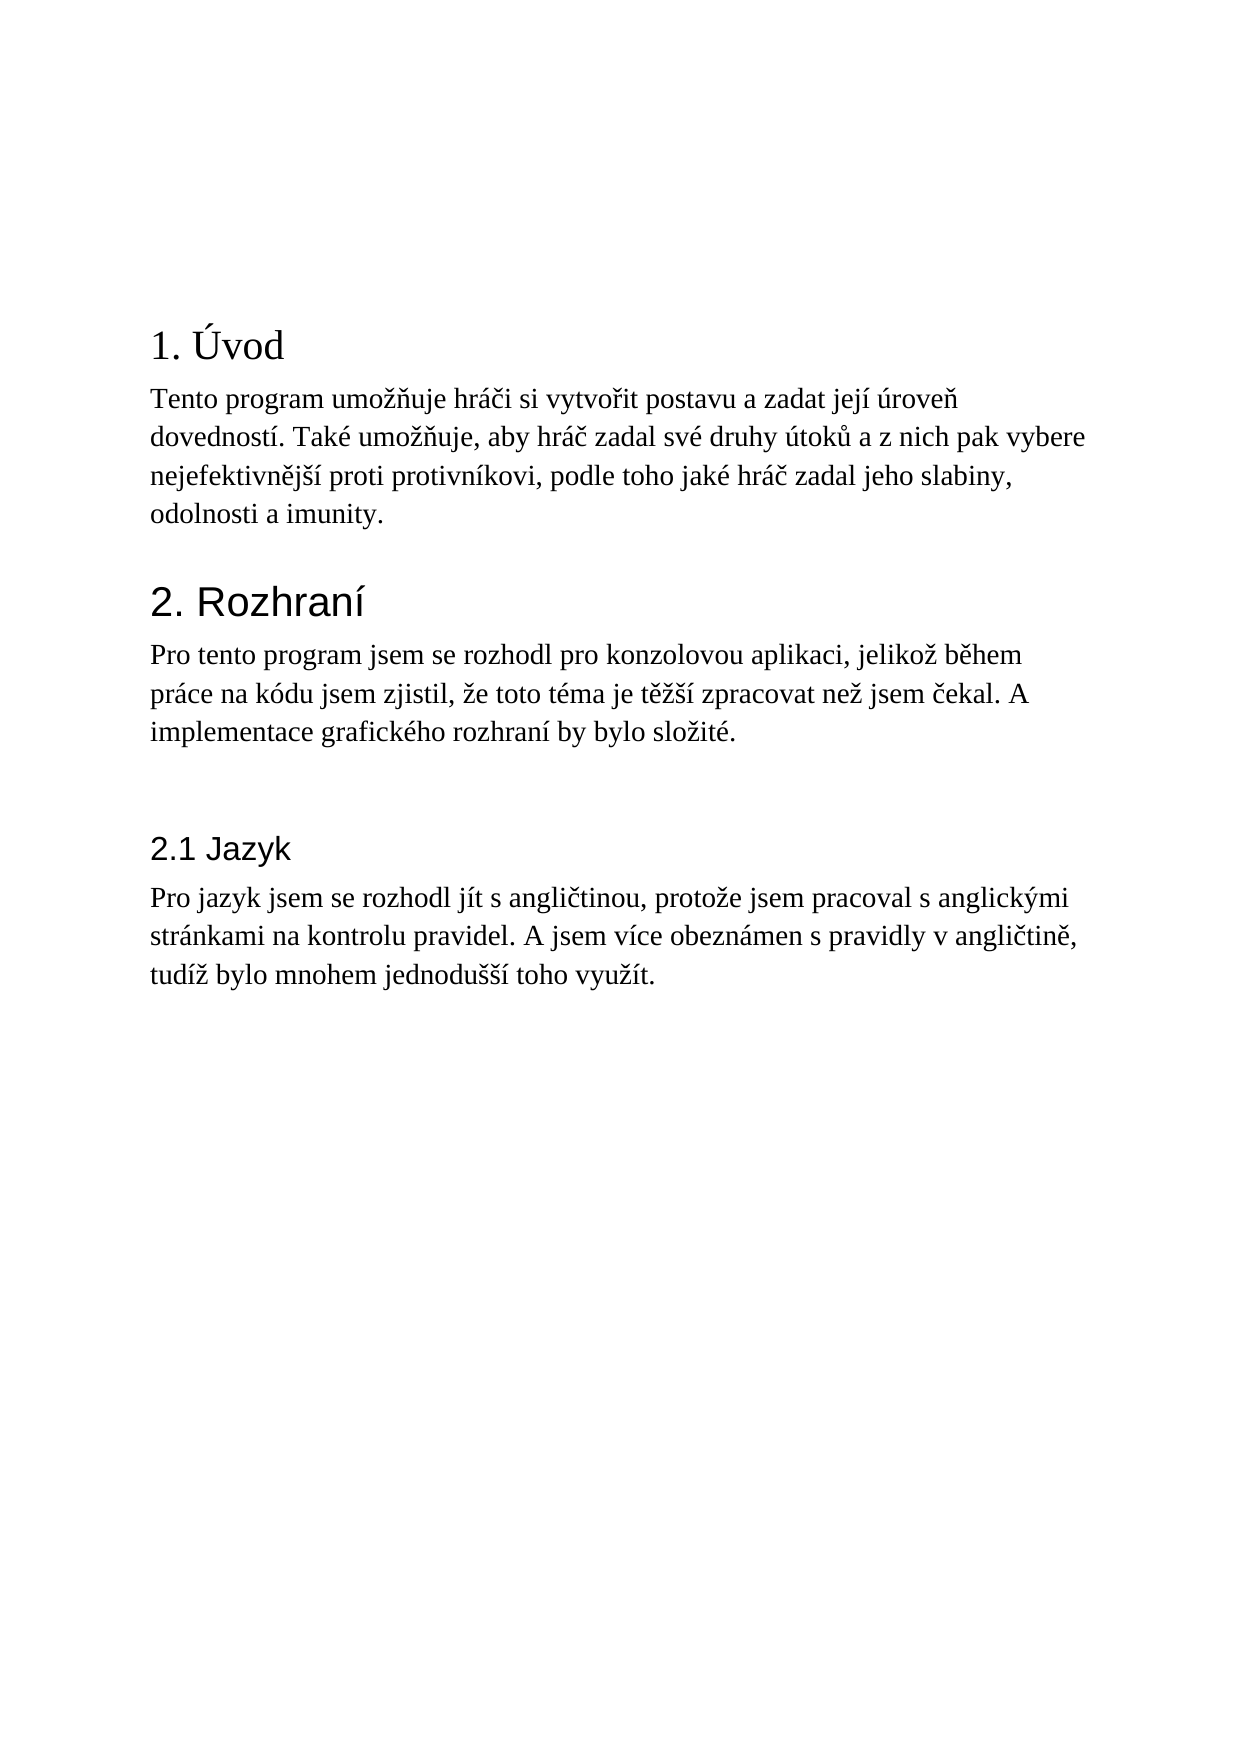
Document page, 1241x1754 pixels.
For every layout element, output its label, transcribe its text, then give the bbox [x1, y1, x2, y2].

text Pro jazyk jsem se rozhodl jít s angličtinou, protože jsem pracoval s anglickými stránkami na kontrolu pravidel. A jsem více obeznámen s pravidly v angličtině, tudíž bylo mnohem jednodušší toho využít. [150, 880, 1090, 991]
subtitle 2. Rozhraní [150, 577, 1090, 625]
subtitle 1. Úvod [150, 321, 1090, 368]
text Pro tento program jsem se rozhodl pro konzolovou aplikaci, jelikož během práce na kódu jsem zjistil, že toto téma je těžší zpracovat než jsem čekal. A implementace grafického rozhraní by bylo složité. [150, 637, 1090, 748]
subtitle 2.1 Jazyk [150, 829, 1090, 867]
text Tento program umožňuje hráči si vytvořit postavu a zadat její úroveň dovedností. Také umožňuje, aby hráč zadal své druhy útoků a z nich pak vybere nejefektivnější proti protivníkovi, podle toho jaké hráč zadal jeho slabiny, odolnosti a imunity. [150, 381, 1090, 530]
